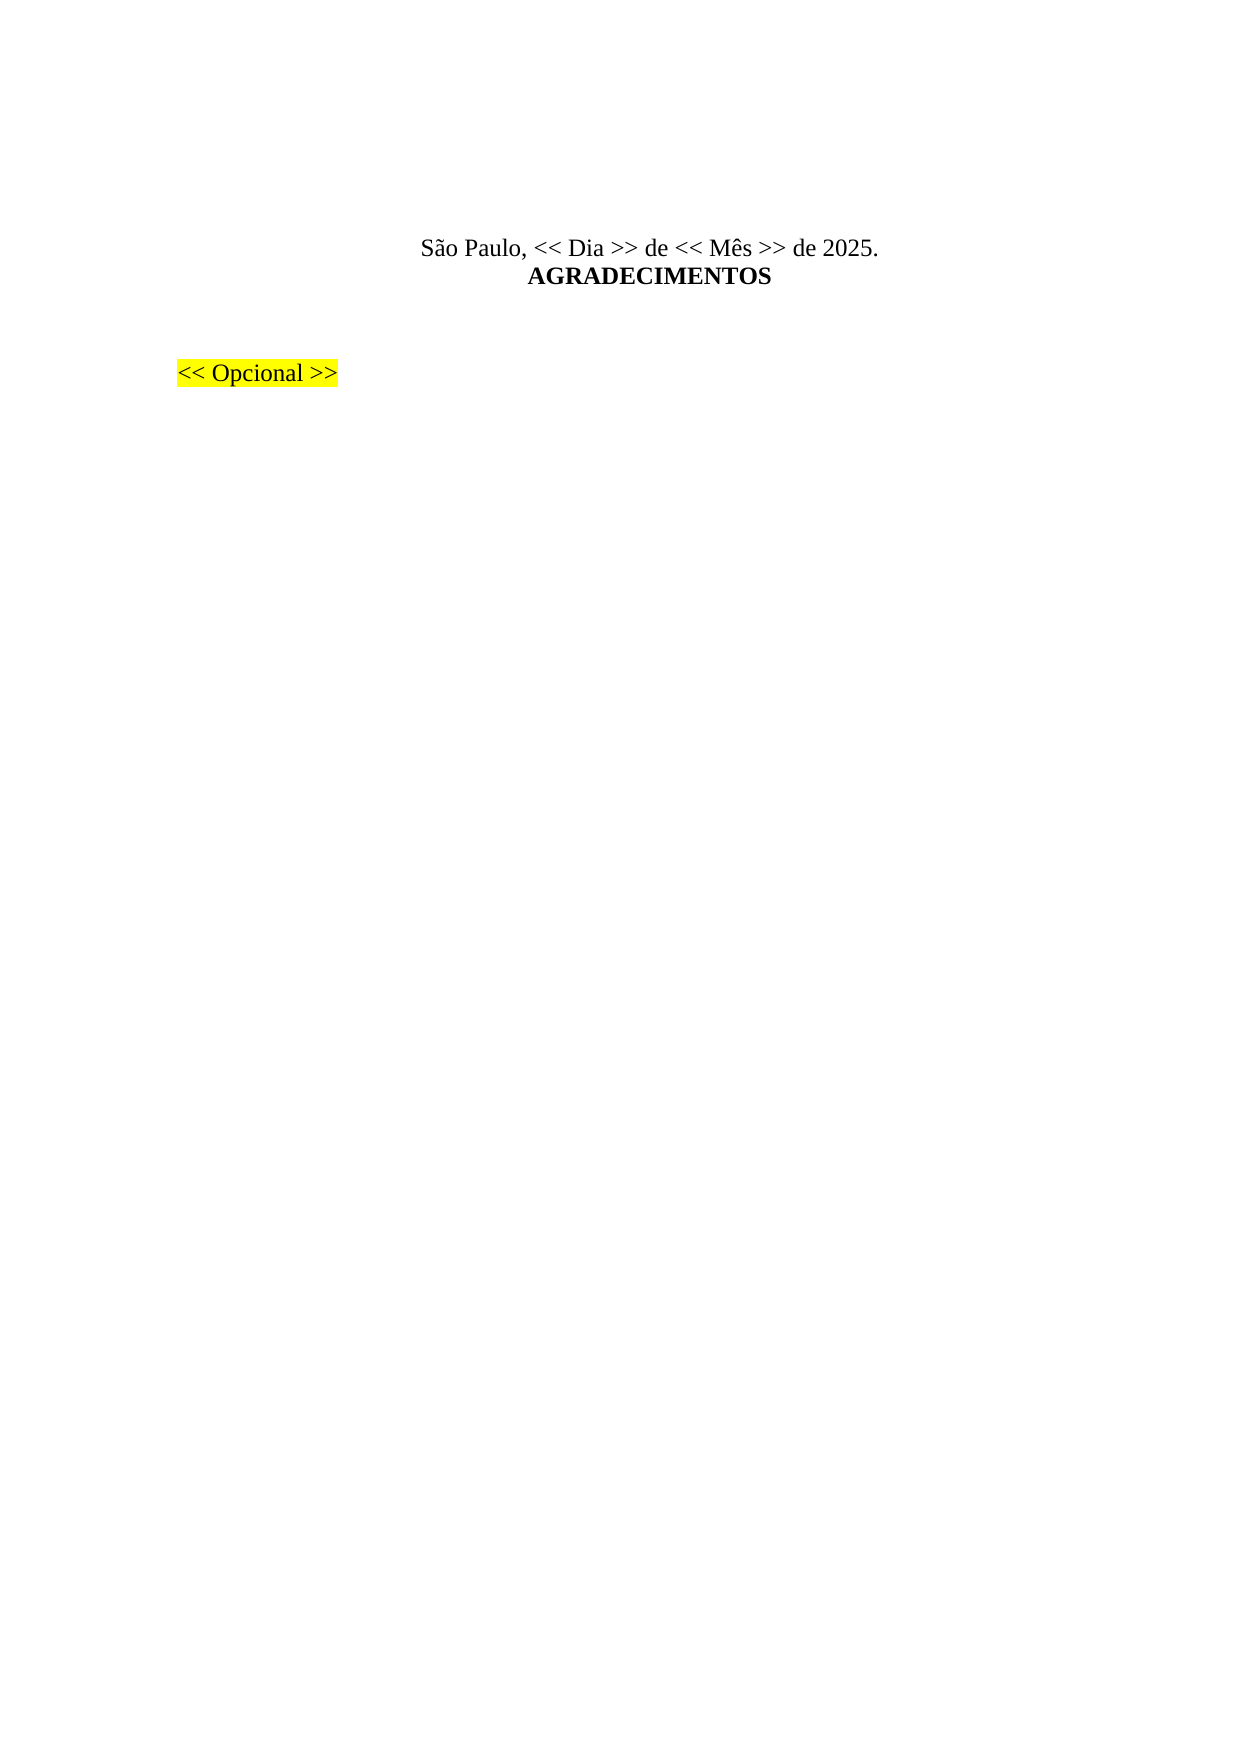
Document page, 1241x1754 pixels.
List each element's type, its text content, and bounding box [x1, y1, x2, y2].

text São Paulo, << Dia >> de << Mês >> de 2025. [177, 233, 1122, 261]
text << Opcional >> [177, 358, 1122, 387]
text AGRADECIMENTOS [177, 261, 1122, 290]
